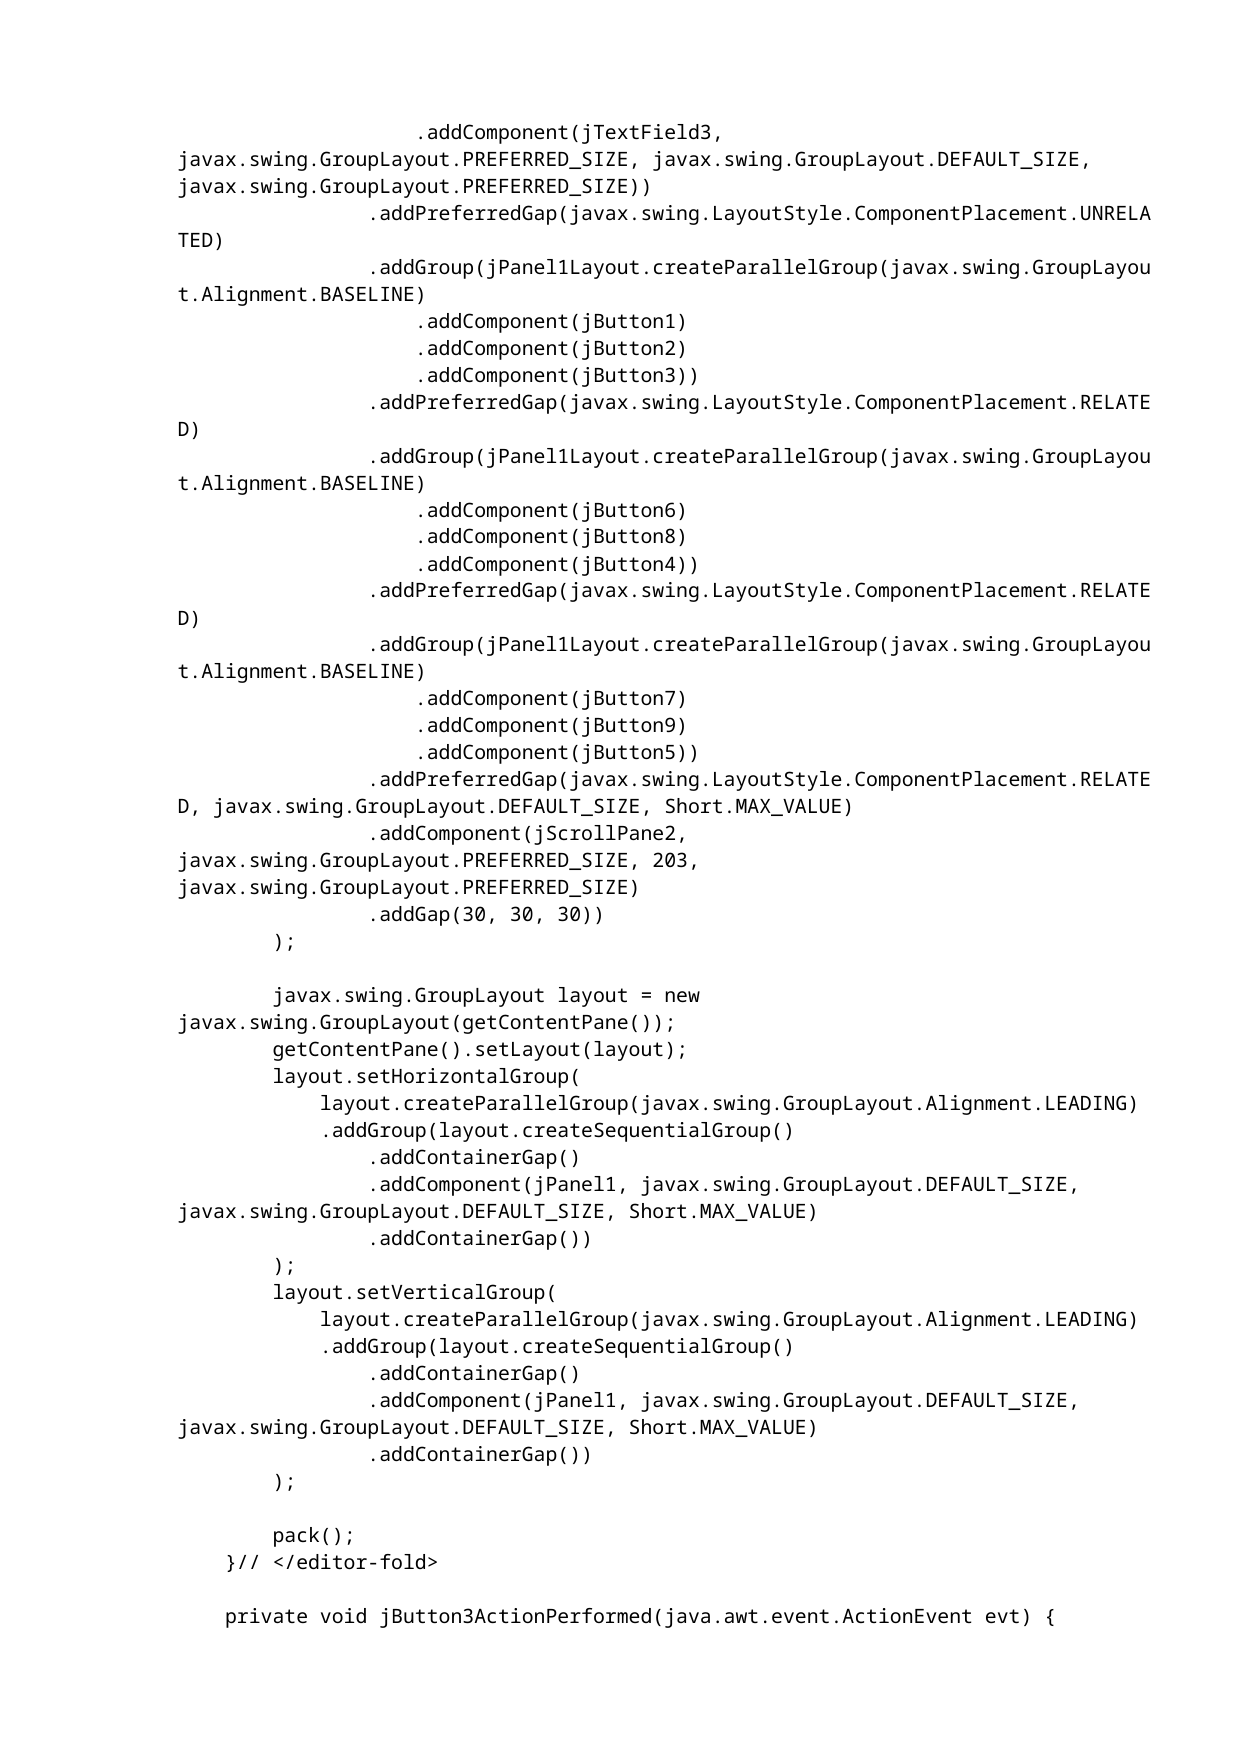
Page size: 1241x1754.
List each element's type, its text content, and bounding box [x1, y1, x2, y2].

text .addGroup(jPanel1Layout.createParallelGroup(javax.swing.GroupLayout.Alignment.BASELINE) [177, 442, 1152, 496]
text .addContainerGap()) [177, 1224, 1152, 1251]
text .addComponent(jButton3)) [177, 361, 1152, 388]
text private void jButton3ActionPerformed(java.awt.event.ActionEvent evt) { [177, 1602, 1152, 1629]
text getContentPane().setLayout(layout); [177, 1035, 1152, 1062]
text .addPreferredGap(javax.swing.LayoutStyle.ComponentPlacement.RELATED, javax.swing.GroupLayout.DEFAULT_SIZE, Short.MAX_VALUE) [177, 766, 1152, 819]
text .addGroup(jPanel1Layout.createParallelGroup(javax.swing.GroupLayout.Alignment.BASELINE) [177, 253, 1152, 307]
text .addComponent(jPanel1, javax.swing.GroupLayout.DEFAULT_SIZE, javax.swing.GroupLayout.DEFAULT_SIZE, Short.MAX_VALUE) [177, 1170, 1152, 1224]
text .addComponent(jButton2) [177, 334, 1152, 361]
text .addComponent(jScrollPane2, javax.swing.GroupLayout.PREFERRED_SIZE, 203, javax.swing.GroupLayout.PREFERRED_SIZE) [177, 819, 1152, 901]
text .addGroup(layout.createSequentialGroup() [177, 1332, 1152, 1359]
text .addComponent(jButton9) [177, 712, 1152, 739]
text layout.createParallelGroup(javax.swing.GroupLayout.Alignment.LEADING) [177, 1305, 1152, 1332]
text .addGroup(jPanel1Layout.createParallelGroup(javax.swing.GroupLayout.Alignment.BASELINE) [177, 631, 1152, 685]
text .addComponent(jTextField3, javax.swing.GroupLayout.PREFERRED_SIZE, javax.swing.GroupLayout.DEFAULT_SIZE, javax.swing.GroupLayout.PREFERRED_SIZE)) [177, 118, 1152, 199]
text .addComponent(jButton1) [177, 307, 1152, 334]
text pack(); [177, 1521, 1152, 1548]
text .addComponent(jPanel1, javax.swing.GroupLayout.DEFAULT_SIZE, javax.swing.GroupLayout.DEFAULT_SIZE, Short.MAX_VALUE) [177, 1386, 1152, 1440]
text layout.createParallelGroup(javax.swing.GroupLayout.Alignment.LEADING) [177, 1089, 1152, 1116]
text }// </editor-fold> [177, 1548, 1152, 1575]
text layout.setVerticalGroup( [177, 1278, 1152, 1305]
text .addPreferredGap(javax.swing.LayoutStyle.ComponentPlacement.RELATED) [177, 388, 1152, 442]
text ); [177, 1251, 1152, 1278]
text ); [177, 1467, 1152, 1494]
text .addComponent(jButton4)) [177, 550, 1152, 577]
text .addPreferredGap(javax.swing.LayoutStyle.ComponentPlacement.UNRELATED) [177, 199, 1152, 253]
text .addGap(30, 30, 30)) [177, 901, 1152, 927]
text .addGroup(layout.createSequentialGroup() [177, 1116, 1152, 1143]
text .addContainerGap() [177, 1143, 1152, 1170]
text .addPreferredGap(javax.swing.LayoutStyle.ComponentPlacement.RELATED) [177, 577, 1152, 631]
text .addComponent(jButton7) [177, 685, 1152, 712]
text .addContainerGap()) [177, 1440, 1152, 1467]
text .addComponent(jButton6) [177, 496, 1152, 523]
text ); [177, 927, 1152, 954]
text javax.swing.GroupLayout layout = new javax.swing.GroupLayout(getContentPane()); [177, 981, 1152, 1035]
text layout.setHorizontalGroup( [177, 1062, 1152, 1089]
text .addComponent(jButton5)) [177, 739, 1152, 766]
text .addContainerGap() [177, 1359, 1152, 1386]
text .addComponent(jButton8) [177, 523, 1152, 550]
